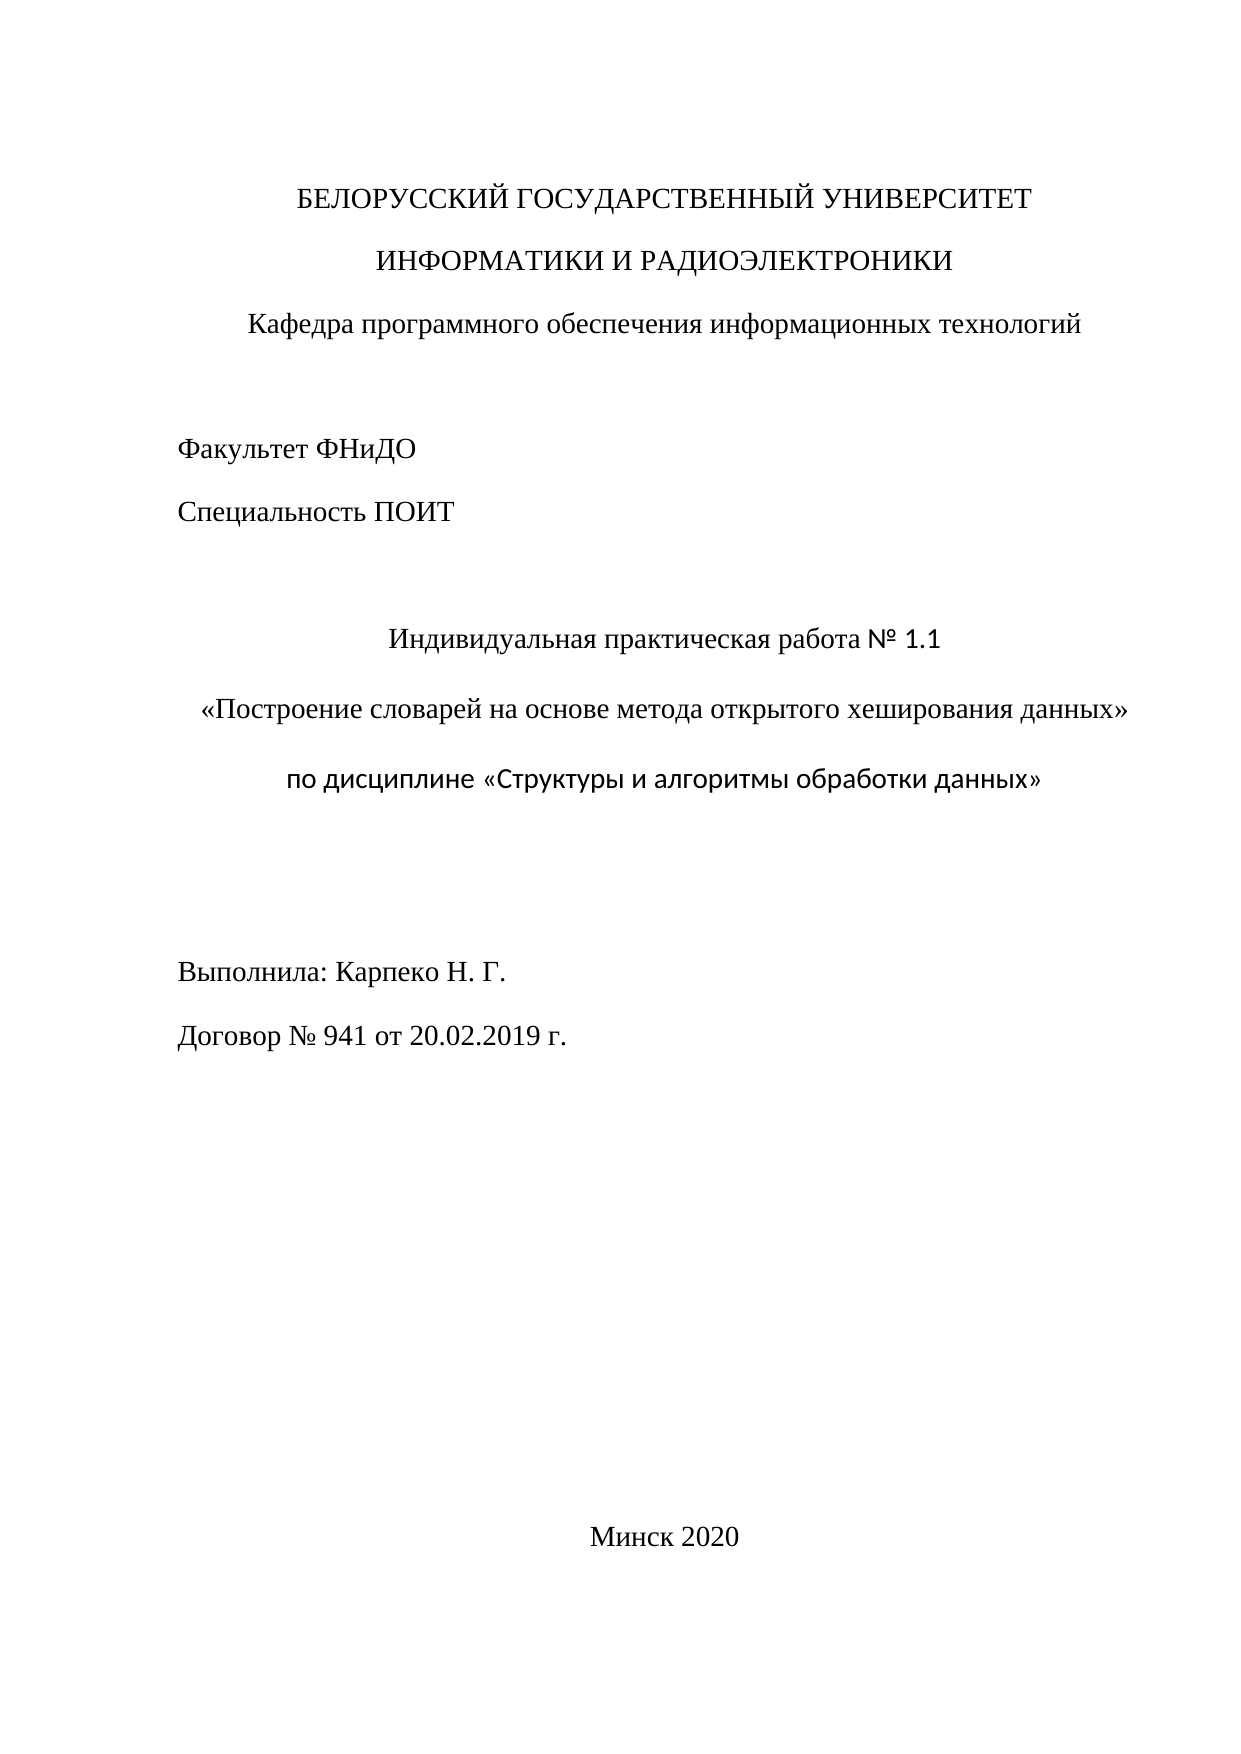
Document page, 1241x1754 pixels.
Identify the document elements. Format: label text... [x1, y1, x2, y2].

text Специальность ПОИТ [177, 494, 1152, 528]
text БЕЛОРУССКИЙ ГОСУДАРСТВЕННЫЙ УНИВЕРСИТЕТ [177, 181, 1152, 214]
text «Построение словарей на основе метода открытого хеширования данных» [177, 691, 1152, 724]
text по дисциплине «Структуры и алгоритмы обработки данных» [177, 760, 1152, 796]
text Кафедра программного обеспечения информационных технологий [177, 306, 1152, 340]
text Выполнила: Карпеко Н. Г. [177, 953, 1152, 988]
text Факультет ФНиДО [177, 432, 1152, 465]
text Договор № 941 от 20.02.2019 г. [177, 1017, 1152, 1051]
text Минск 2020 [177, 1519, 1152, 1553]
text Индивидуальная практическая работа № 1.1 [177, 620, 1152, 655]
text ИНФОРМАТИКИ И РАДИОЭЛЕКТРОНИКИ [177, 243, 1152, 277]
